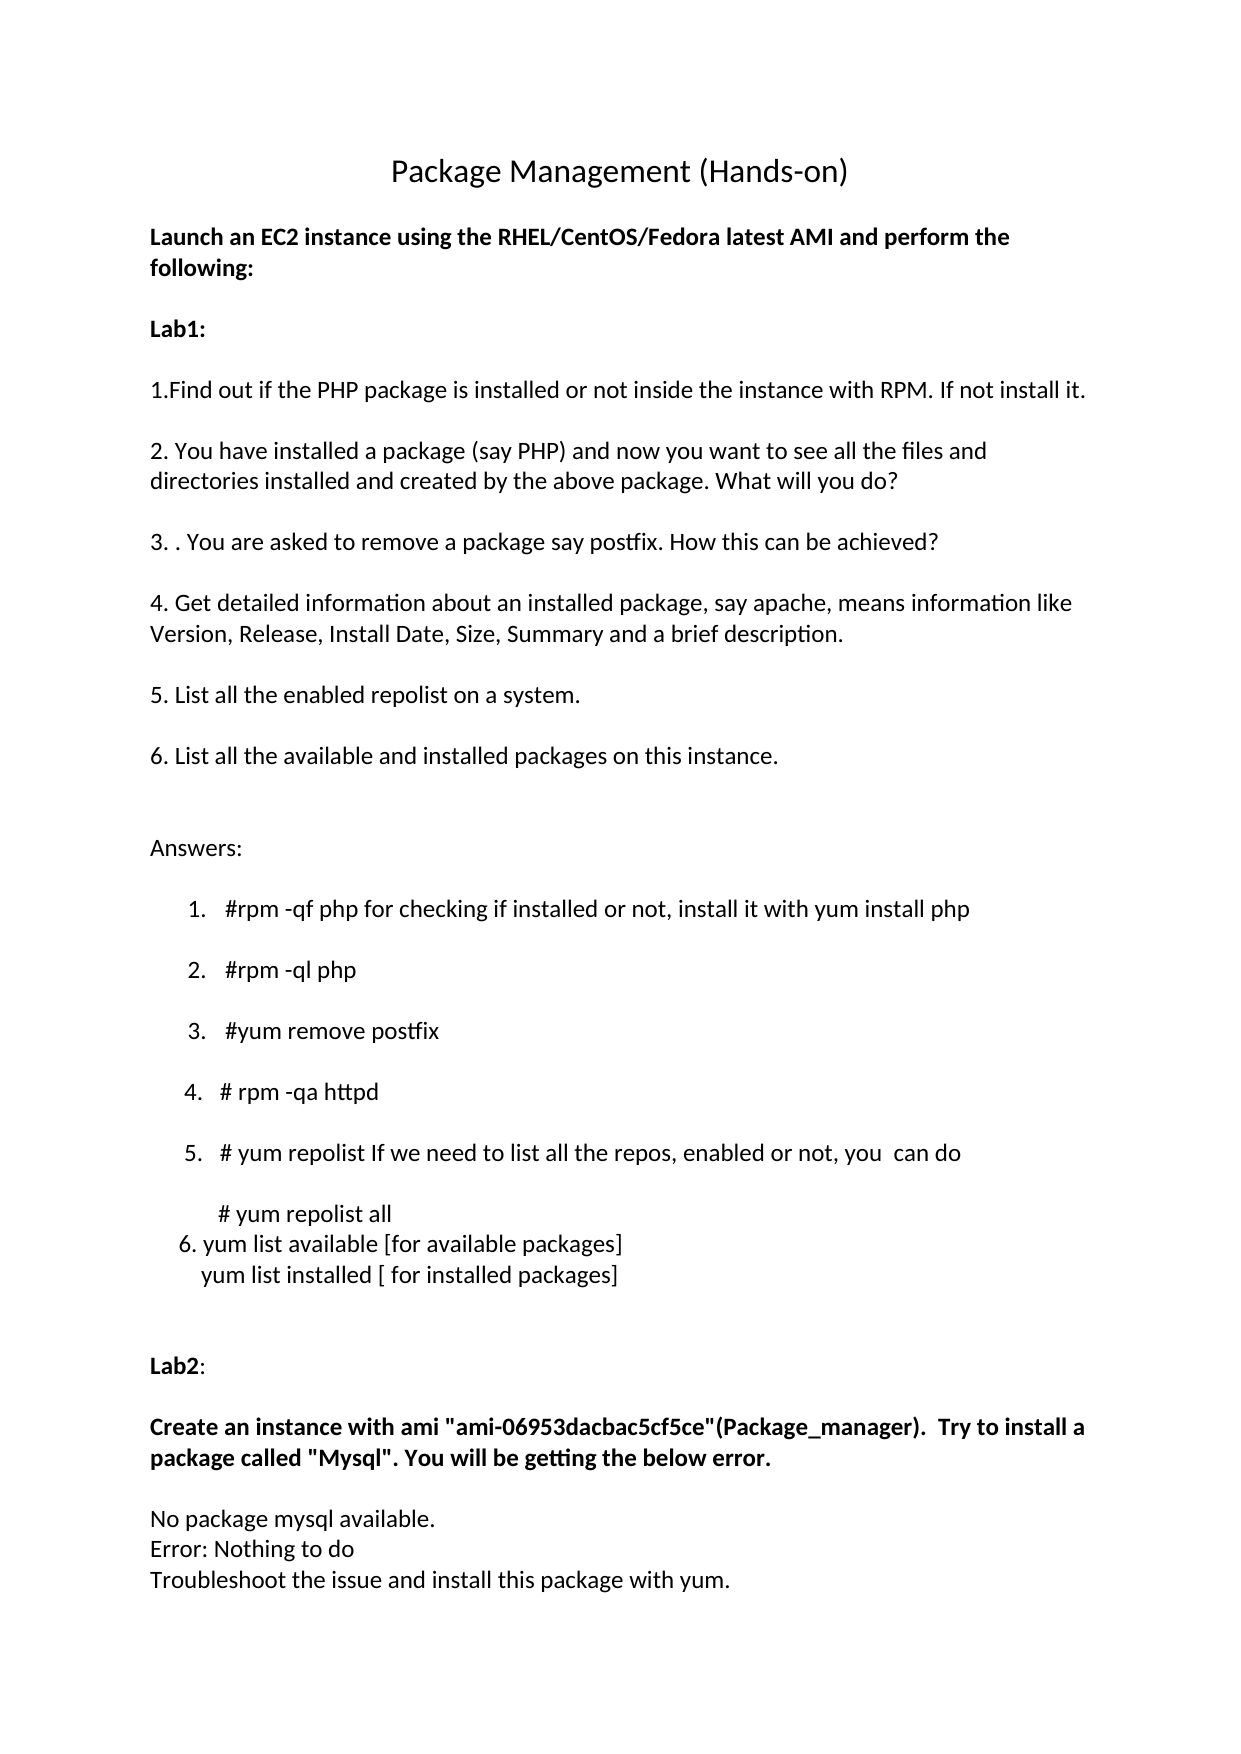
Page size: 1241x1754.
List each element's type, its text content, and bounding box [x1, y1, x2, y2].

text 6. yum list available [for available packages] [150, 1228, 1090, 1259]
text Launch an EC2 instance using the RHEL/CentOS/Fedora latest AMI and perform the following: [150, 221, 1090, 282]
text 4. # rpm -qa httpd [150, 1076, 1090, 1106]
text # yum repolist all [150, 1198, 1090, 1228]
text 6. List all the available and installed packages on this instance. [150, 740, 1090, 771]
text No package mysql available. [150, 1503, 1090, 1534]
text 5. # yum repolist If we need to list all the repos, enabled or not, you can do [150, 1137, 1090, 1167]
text Lab2: [150, 1351, 1090, 1381]
text Create an instance with ami "ami-06953dacbac5cf5ce"(Package_manager). Try to install a package called "Mysql". You will be getting the below error. [150, 1412, 1090, 1473]
list #yum remove postfix [187, 1015, 1090, 1045]
text 3. . You are asked to remove a package say postfix. How this can be achieved? [150, 526, 1090, 557]
text Error: Nothing to do [150, 1534, 1090, 1564]
text yum list installed [ for installed packages] [150, 1259, 1090, 1289]
text 2. You have installed a package (say PHP) and now you want to see all the files and directories installed and created by the above package. What will you do? [150, 435, 1090, 496]
text Troubleshoot the issue and install this package with yum. [150, 1564, 1090, 1595]
text 1.Find out if the PHP package is installed or not inside the instance with RPM. If not install it. [150, 374, 1090, 404]
text Lab1: [150, 313, 1090, 343]
list #rpm -qf php for checking if installed or not, install it with yum install php [187, 893, 1090, 923]
text Package Management (Hands-on) [150, 150, 1090, 191]
text Answers: [150, 832, 1090, 862]
text 4. Get detailed information about an installed package, say apache, means information like Version, Release, Install Date, Size, Summary and a brief description. [150, 587, 1090, 648]
text 5. List all the enabled repolist on a system. [150, 679, 1090, 709]
list #rpm -ql php [187, 954, 1090, 984]
